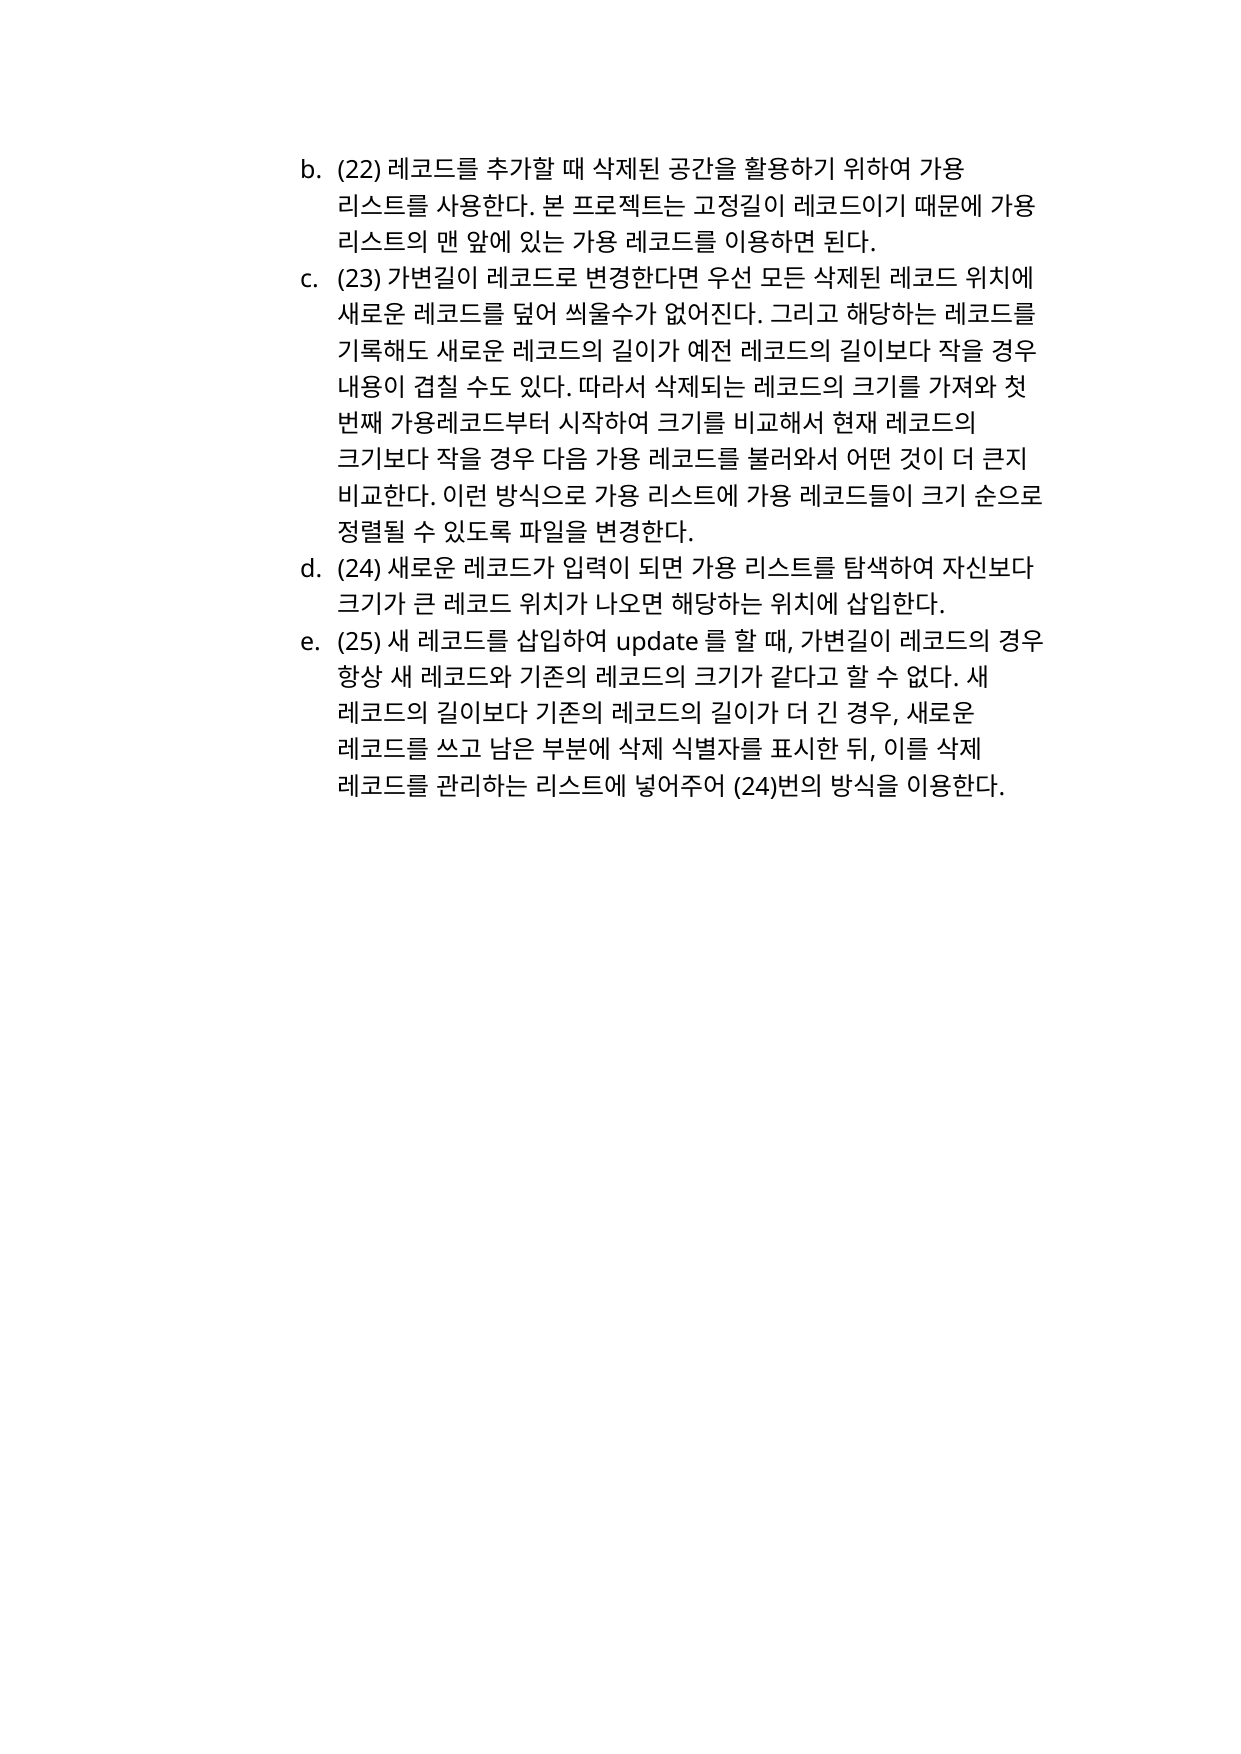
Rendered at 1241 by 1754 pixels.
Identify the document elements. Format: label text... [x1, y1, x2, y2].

list (24) 새로운 레코드가 입력이 되면 가용 리스트를 탐색하여 자신보다 크기가 큰 레코드 위치가 나오면 해당하는 위치에 삽입한다. [300, 549, 1053, 621]
list (23) 가변길이 레코드로 변경한다면 우선 모든 삭제된 레코드 위치에 새로운 레코드를 덮어 씌울수가 없어진다. 그리고 해당하는 레코드를 기록해도 새로운 레코드의 길이가 예전 레코드의 길이보다 작을 경우 내용이 겹칠 수도 있다. 따라서 삭제되는 레코드의 크기를 가져와 첫 번째 가용레코드부터 시작하여 크기를 비교해서 현재 레코드의 크기보다 작을 경우 다음 가용 레코드를 불러와서 어떤 것이 더 큰지 비교한다. 이런 방식으로 가용 리스트에 가용 레코드들이 크기 순으로 정렬될 수 있도록 파일을 변경한다. [300, 259, 1053, 549]
list (25) 새 레코드를 삽입하여 update를 할 때, 가변길이 레코드의 경우 항상 새 레코드와 기존의 레코드의 크기가 같다고 할 수 없다. 새 레코드의 길이보다 기존의 레코드의 길이가 더 긴 경우, 새로운 레코드를 쓰고 남은 부분에 삭제 식별자를 표시한 뒤, 이를 삭제 레코드를 관리하는 리스트에 넣어주어 (24)번의 방식을 이용한다. [300, 621, 1053, 802]
list (22) 레코드를 추가할 때 삭제된 공간을 활용하기 위하여 가용 리스트를 사용한다. 본 프로젝트는 고정길이 레코드이기 때문에 가용 리스트의 맨 앞에 있는 가용 레코드를 이용하면 된다. [300, 150, 1053, 259]
